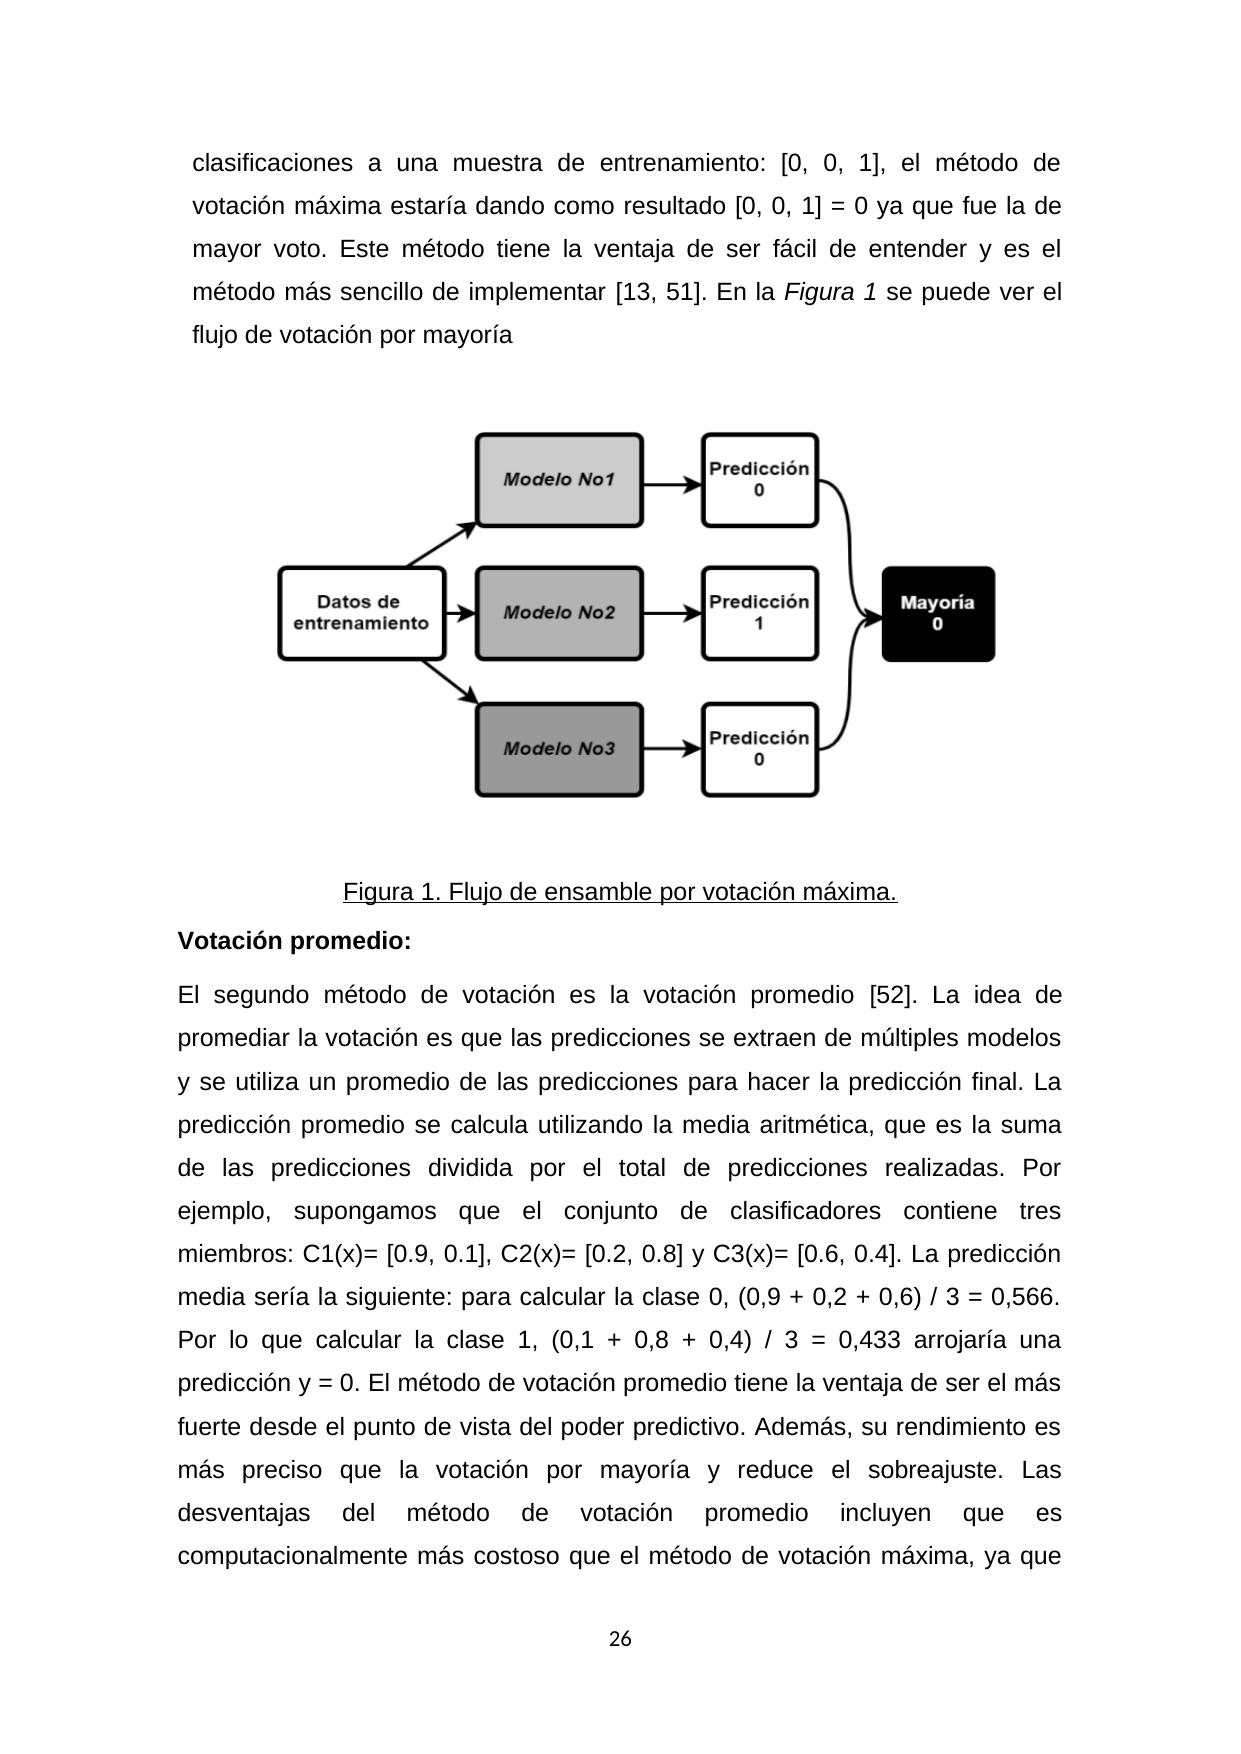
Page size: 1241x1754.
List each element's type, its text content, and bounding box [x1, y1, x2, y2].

picture [221, 384, 1049, 842]
text Figura 1. Flujo de ensamble por votación máxima. [177, 877, 1063, 906]
text Votación promedio: [177, 926, 1063, 955]
